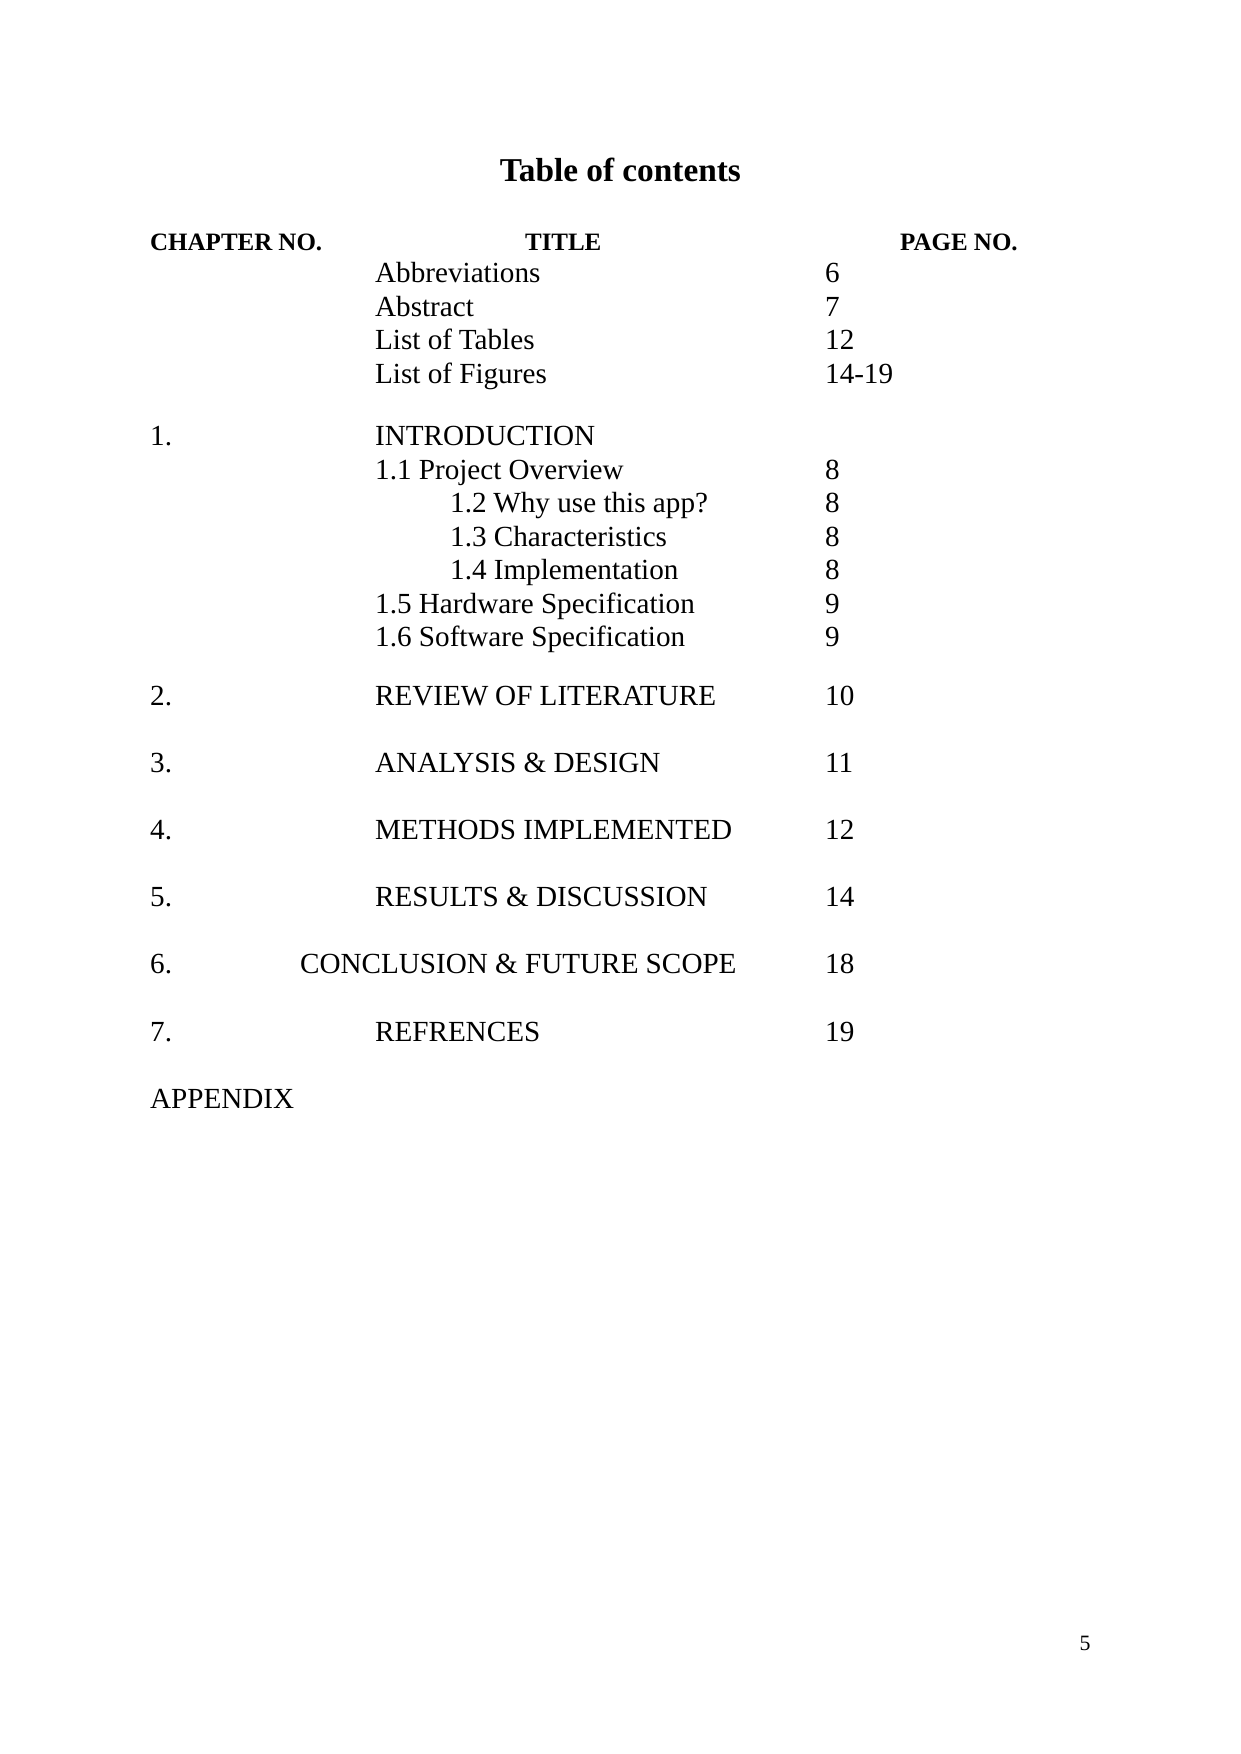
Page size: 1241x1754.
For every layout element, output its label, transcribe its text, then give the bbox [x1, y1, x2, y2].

text 2. REVIEW OF LITERATURE 10 [150, 678, 1090, 712]
text 4. METHODS IMPLEMENTED 12 [150, 812, 1090, 846]
text 1.3 Characteristics 8 [150, 519, 1090, 552]
text 6. CONCLUSION & FUTURE SCOPE 18 [150, 947, 1090, 980]
text 3. ANALYSIS & DESIGN 11 [150, 745, 1090, 779]
text List of Figures 14-19 [150, 356, 1090, 389]
text 1.4 Implementation 8 [150, 552, 1090, 586]
text Table of contents [150, 150, 1090, 188]
text CHAPTER NO. TITLE PAGE NO. Abbreviations 6 [150, 227, 1090, 289]
text 1.5 Hardware Specification 9 [150, 586, 1090, 619]
text APPENDIX [150, 1081, 1090, 1114]
text 1. INTRODUCTION [150, 418, 1090, 452]
text 7. REFRENCES 19 [150, 1014, 1090, 1047]
text 1.6 Software Specification 9 [150, 619, 1090, 653]
text 1.2 Why use this app? 8 [150, 485, 1090, 519]
text 5. RESULTS & DISCUSSION 14 [150, 879, 1090, 913]
text 1.1 Project Overview 8 [150, 452, 1090, 485]
text Abstract 7 [150, 289, 1090, 322]
text List of Tables 12 [150, 322, 1090, 356]
